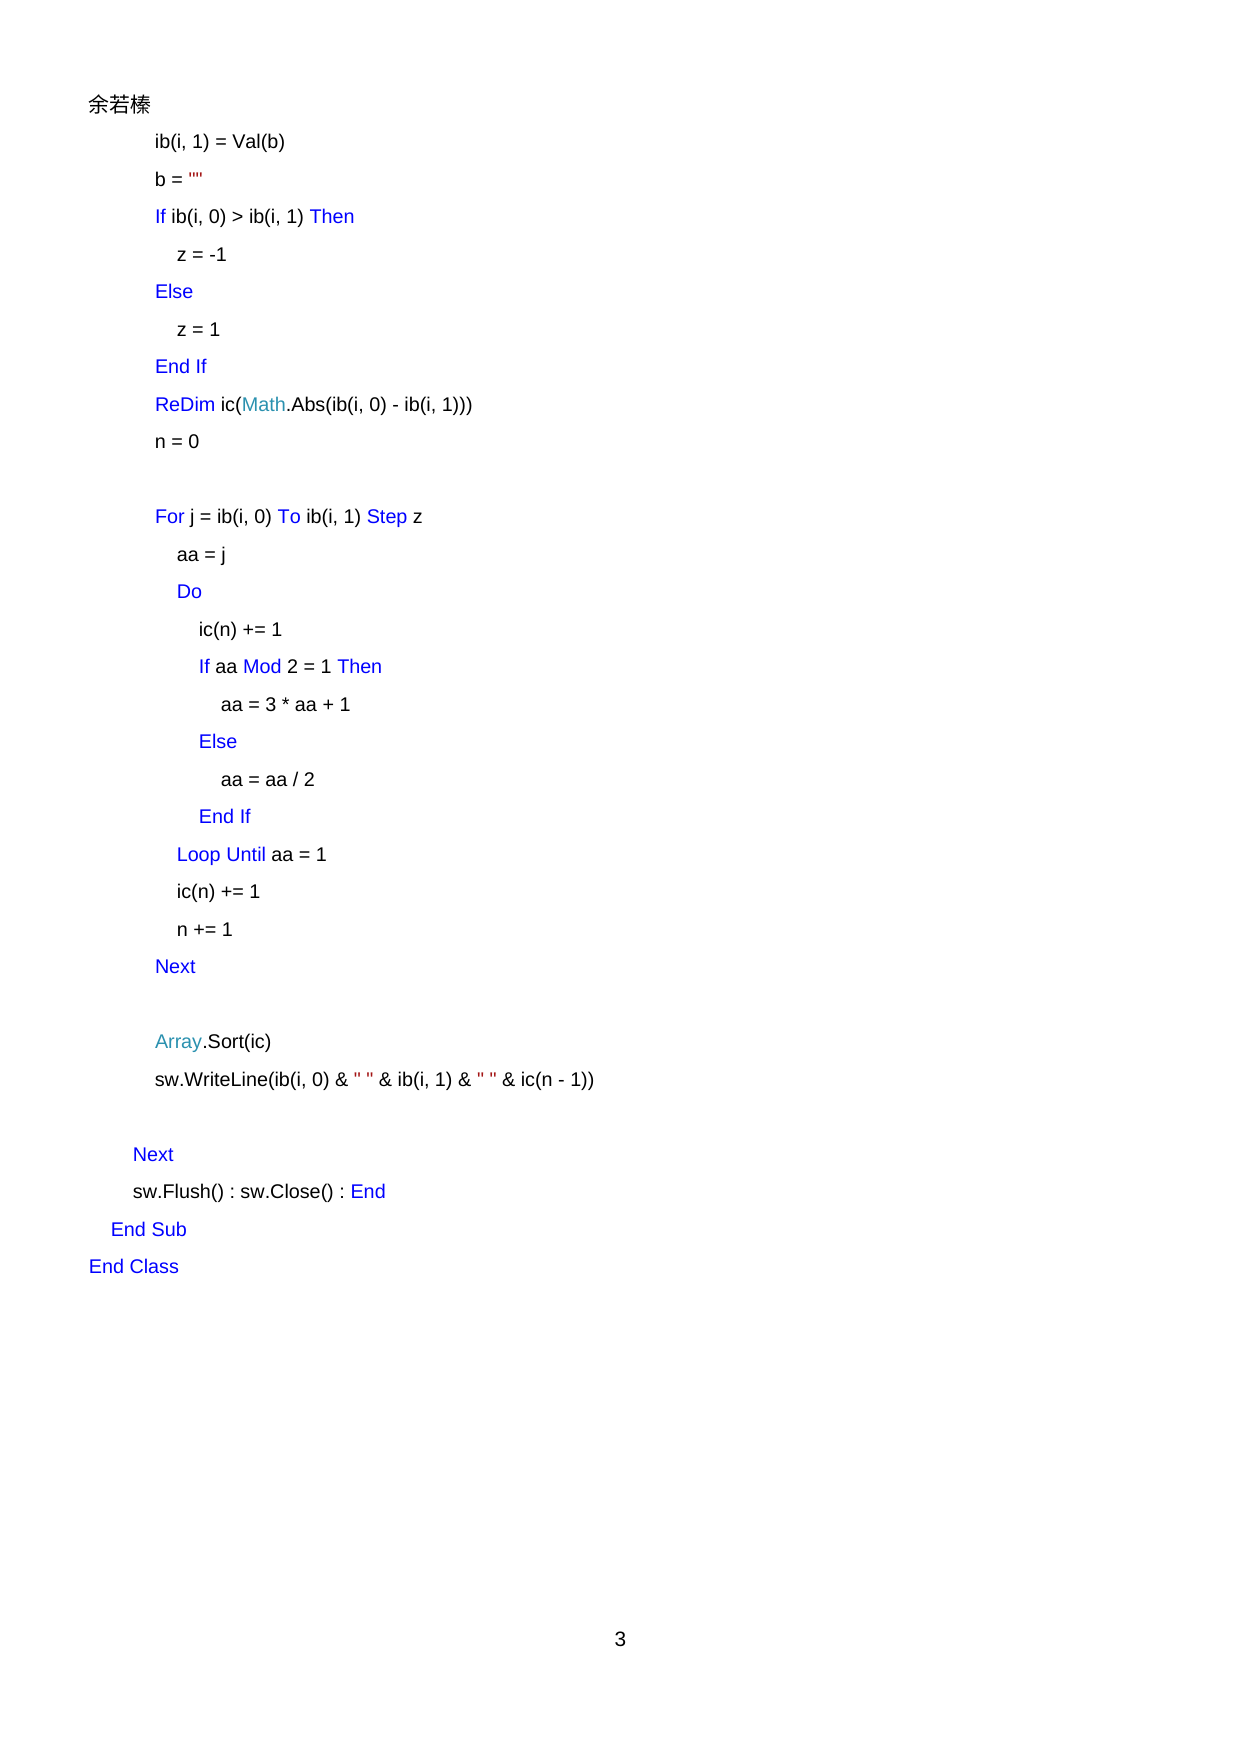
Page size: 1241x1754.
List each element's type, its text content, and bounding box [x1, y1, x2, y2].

text n += 1 [89, 910, 1152, 948]
text Else [89, 723, 1152, 760]
text aa = 3 * aa + 1 [89, 685, 1152, 723]
text aa = j [89, 535, 1152, 573]
text z = -1 [89, 235, 1152, 273]
text End Class [89, 1248, 1152, 1285]
text Do [89, 573, 1152, 610]
text If aa Mod 2 = 1 Then [89, 648, 1152, 685]
text End If [89, 348, 1152, 385]
text sw.Flush() : sw.Close() : End [89, 1173, 1152, 1210]
text ib(i, 1) = Val(b) [89, 123, 1152, 160]
text z = 1 [89, 310, 1152, 348]
text ic(n) += 1 [89, 873, 1152, 910]
text End If [89, 798, 1152, 835]
text b = "" [89, 160, 1152, 198]
text n = 0 [89, 423, 1152, 460]
text Else [89, 273, 1152, 310]
text Next [89, 948, 1152, 985]
text Next [89, 1135, 1152, 1173]
text ic(n) += 1 [89, 610, 1152, 648]
text ReDim ic(Math.Abs(ib(i, 0) - ib(i, 1))) [89, 385, 1152, 423]
text End Sub [89, 1210, 1152, 1248]
text aa = aa / 2 [89, 760, 1152, 798]
text Loop Until aa = 1 [89, 835, 1152, 873]
text For j = ib(i, 0) To ib(i, 1) Step z [89, 498, 1152, 535]
text If ib(i, 0) > ib(i, 1) Then [89, 198, 1152, 235]
text sw.WriteLine(ib(i, 0) & " " & ib(i, 1) & " " & ic(n - 1)) [89, 1060, 1152, 1098]
text Array.Sort(ic) [89, 1023, 1152, 1060]
